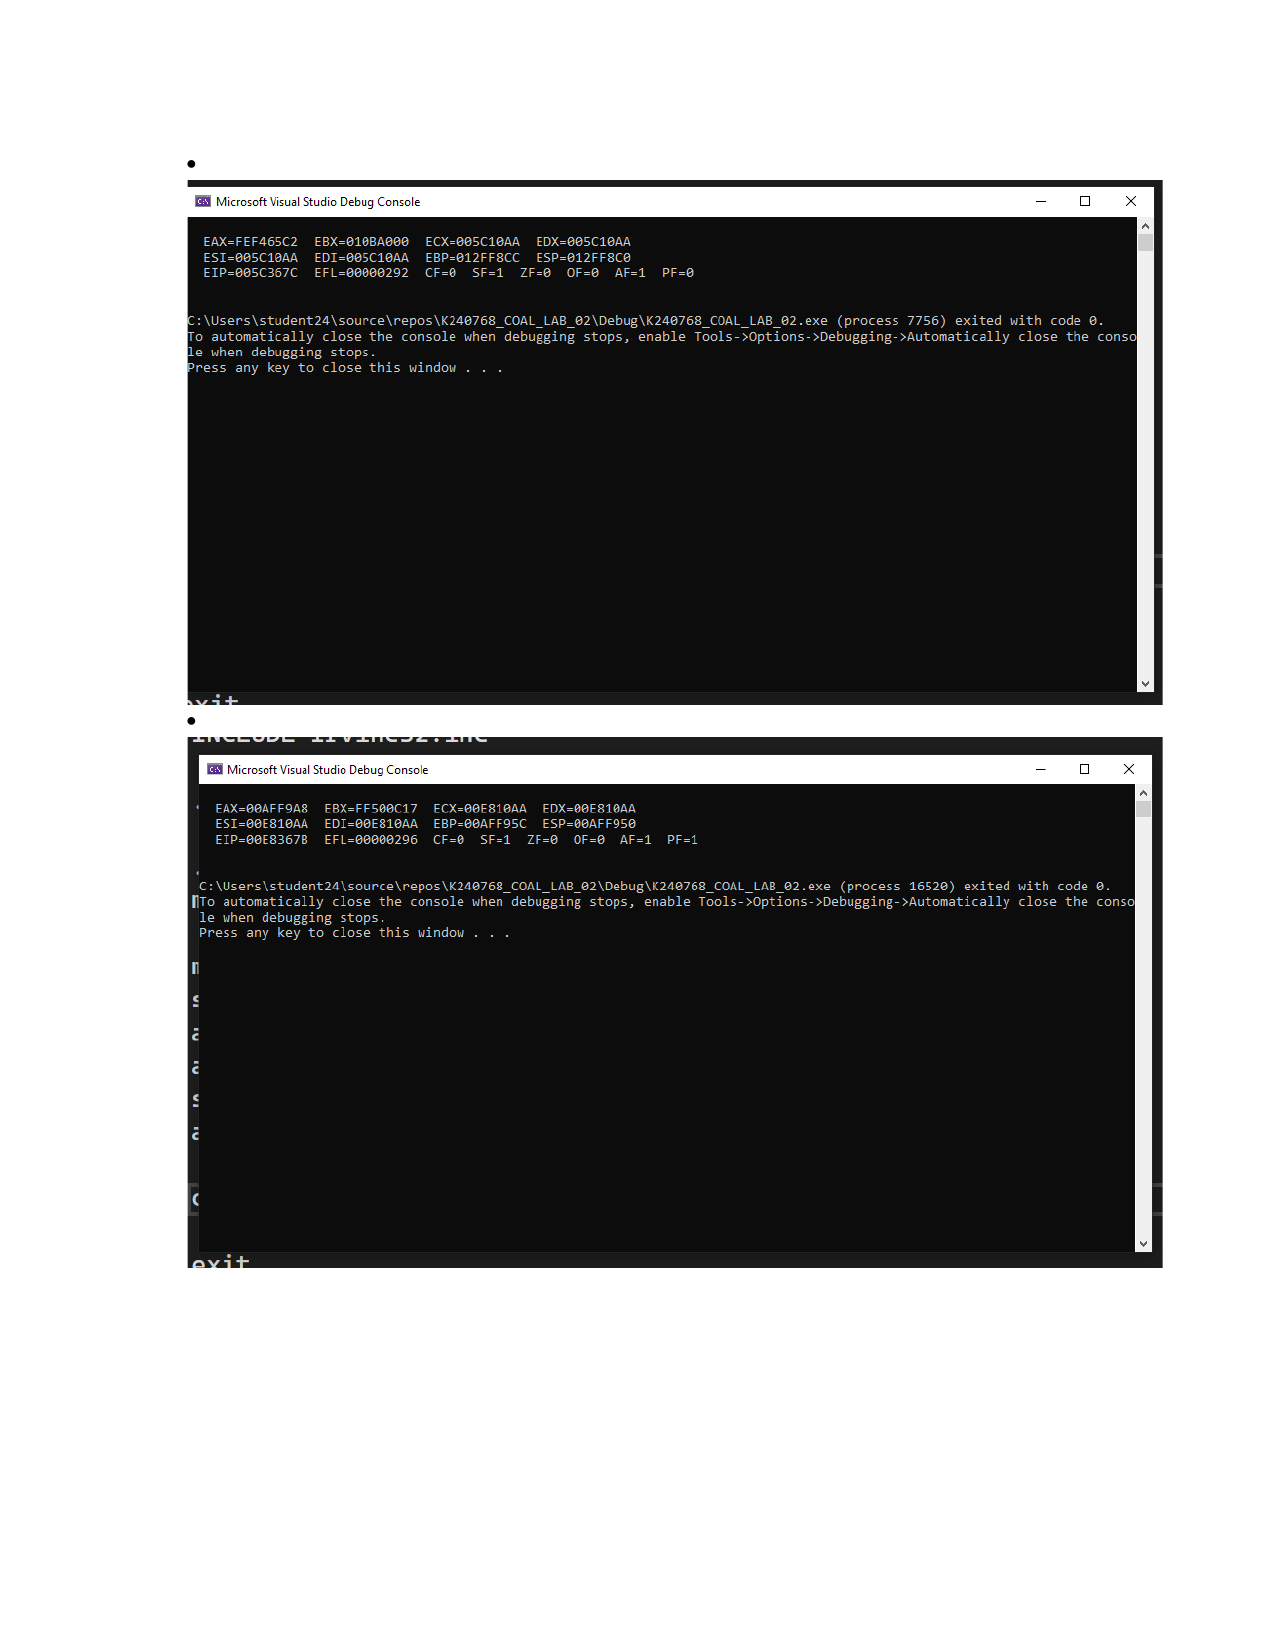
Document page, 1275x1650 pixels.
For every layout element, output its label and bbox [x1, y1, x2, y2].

picture [187, 737, 1163, 1268]
picture [187, 180, 1163, 705]
